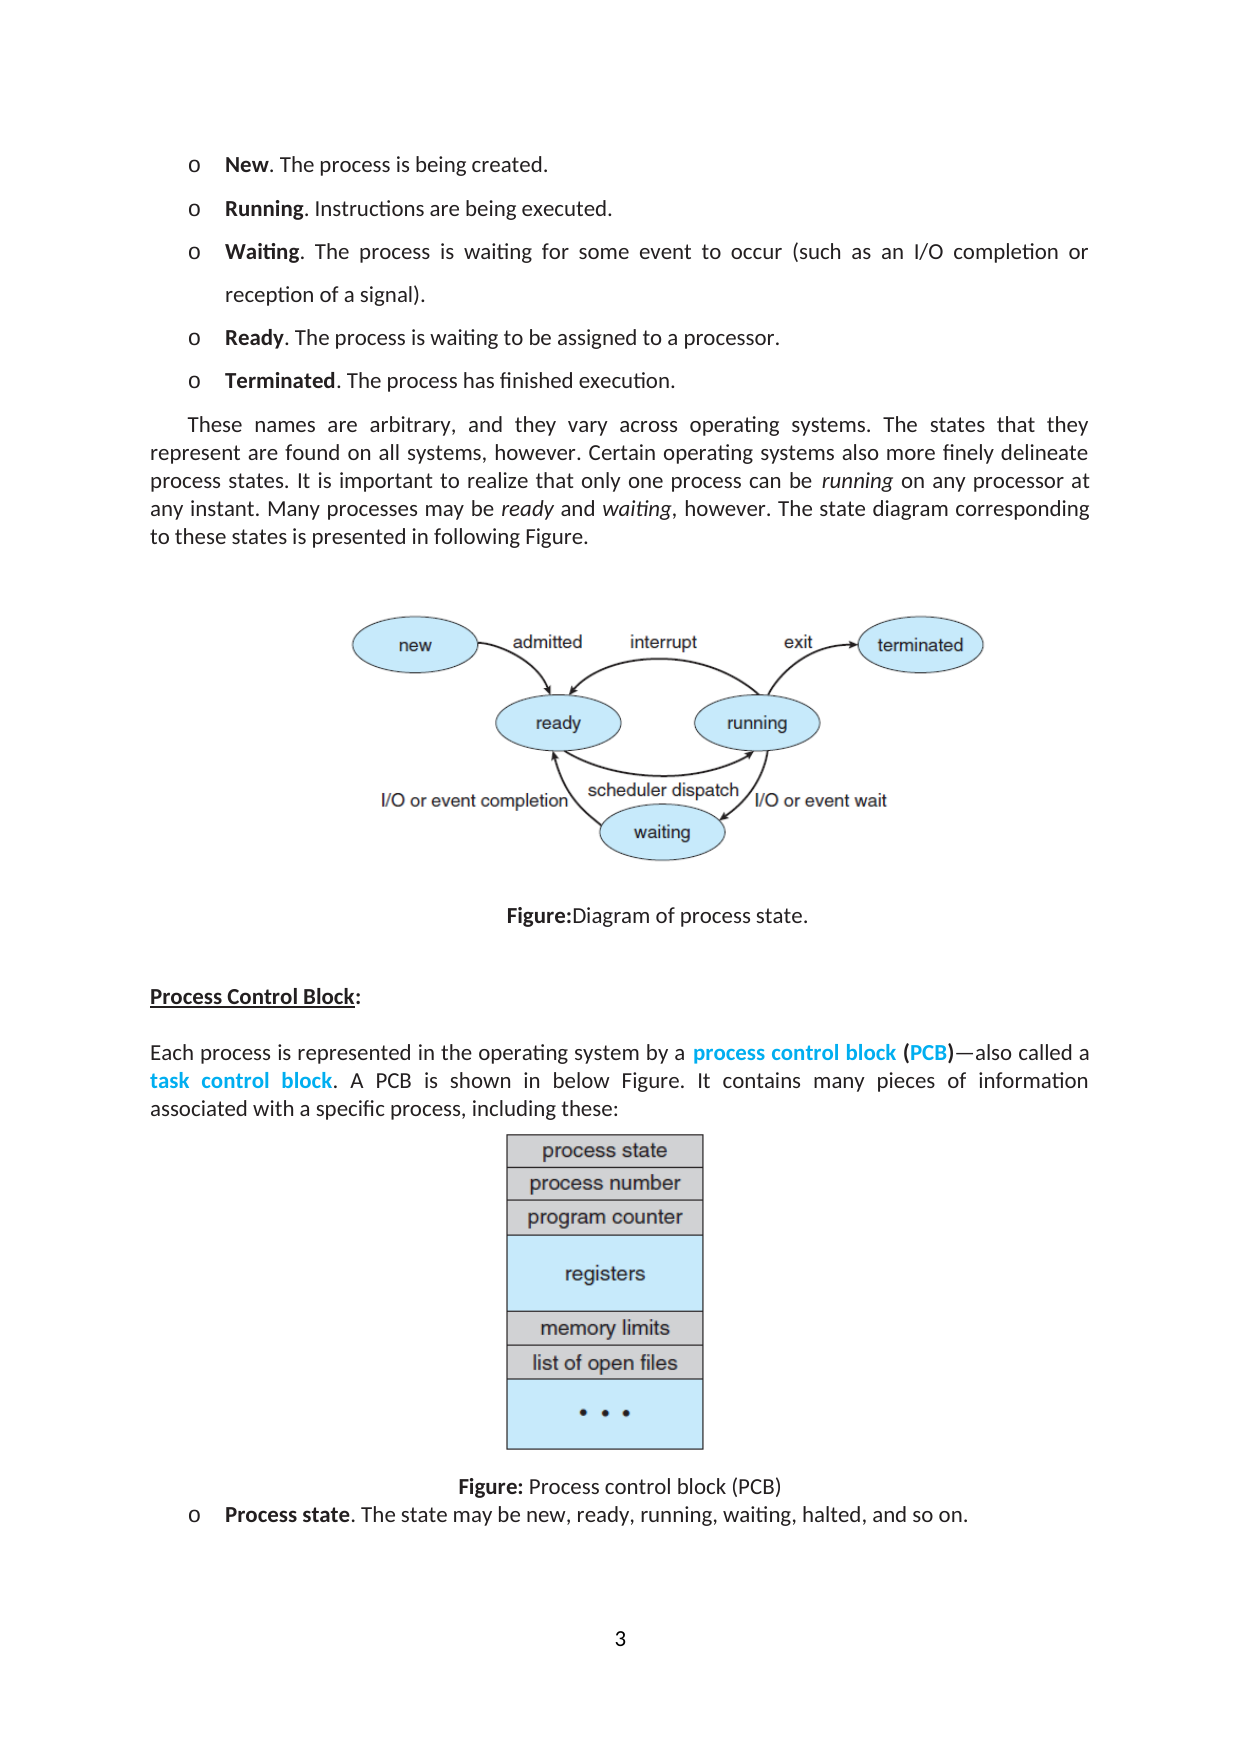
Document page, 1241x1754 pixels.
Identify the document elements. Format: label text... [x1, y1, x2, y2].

list Running. Instructions are being executed. [187, 194, 1090, 223]
text Process Control Block: [150, 982, 1090, 1010]
text Figure:Diagram of process state. [150, 901, 1090, 929]
list Waiting. The process is waiting for some event to occur (such as an I/O completion or reception of a signal). [187, 237, 1090, 309]
list Terminated. The process has finished execution. [187, 366, 1090, 396]
text Figure: Process control block (PCB) [150, 1472, 1090, 1501]
text These names are arbitrary, and they vary across operating systems. The states that they represent are found on all systems, however. Certain operating systems also more finely delineate process states. It is important to realize that only one process can be running on any processor at any instant. Many processes may be ready and waiting, however. The state diagram corresponding to these states is presented in following Figure. [150, 410, 1090, 550]
list New. The process is being created. [187, 150, 1090, 179]
text Each process is represented in the operating system by a process control block (PCB)—also called a task control block. A PCB is shown in below Figure. It contains many pieces of information associated with a specific process, including these: [150, 1038, 1090, 1122]
list Process state. The state may be new, ready, running, waiting, halted, and so on. [187, 1501, 1090, 1530]
list Ready. The process is waiting to be assigned to a processor. [187, 323, 1090, 352]
